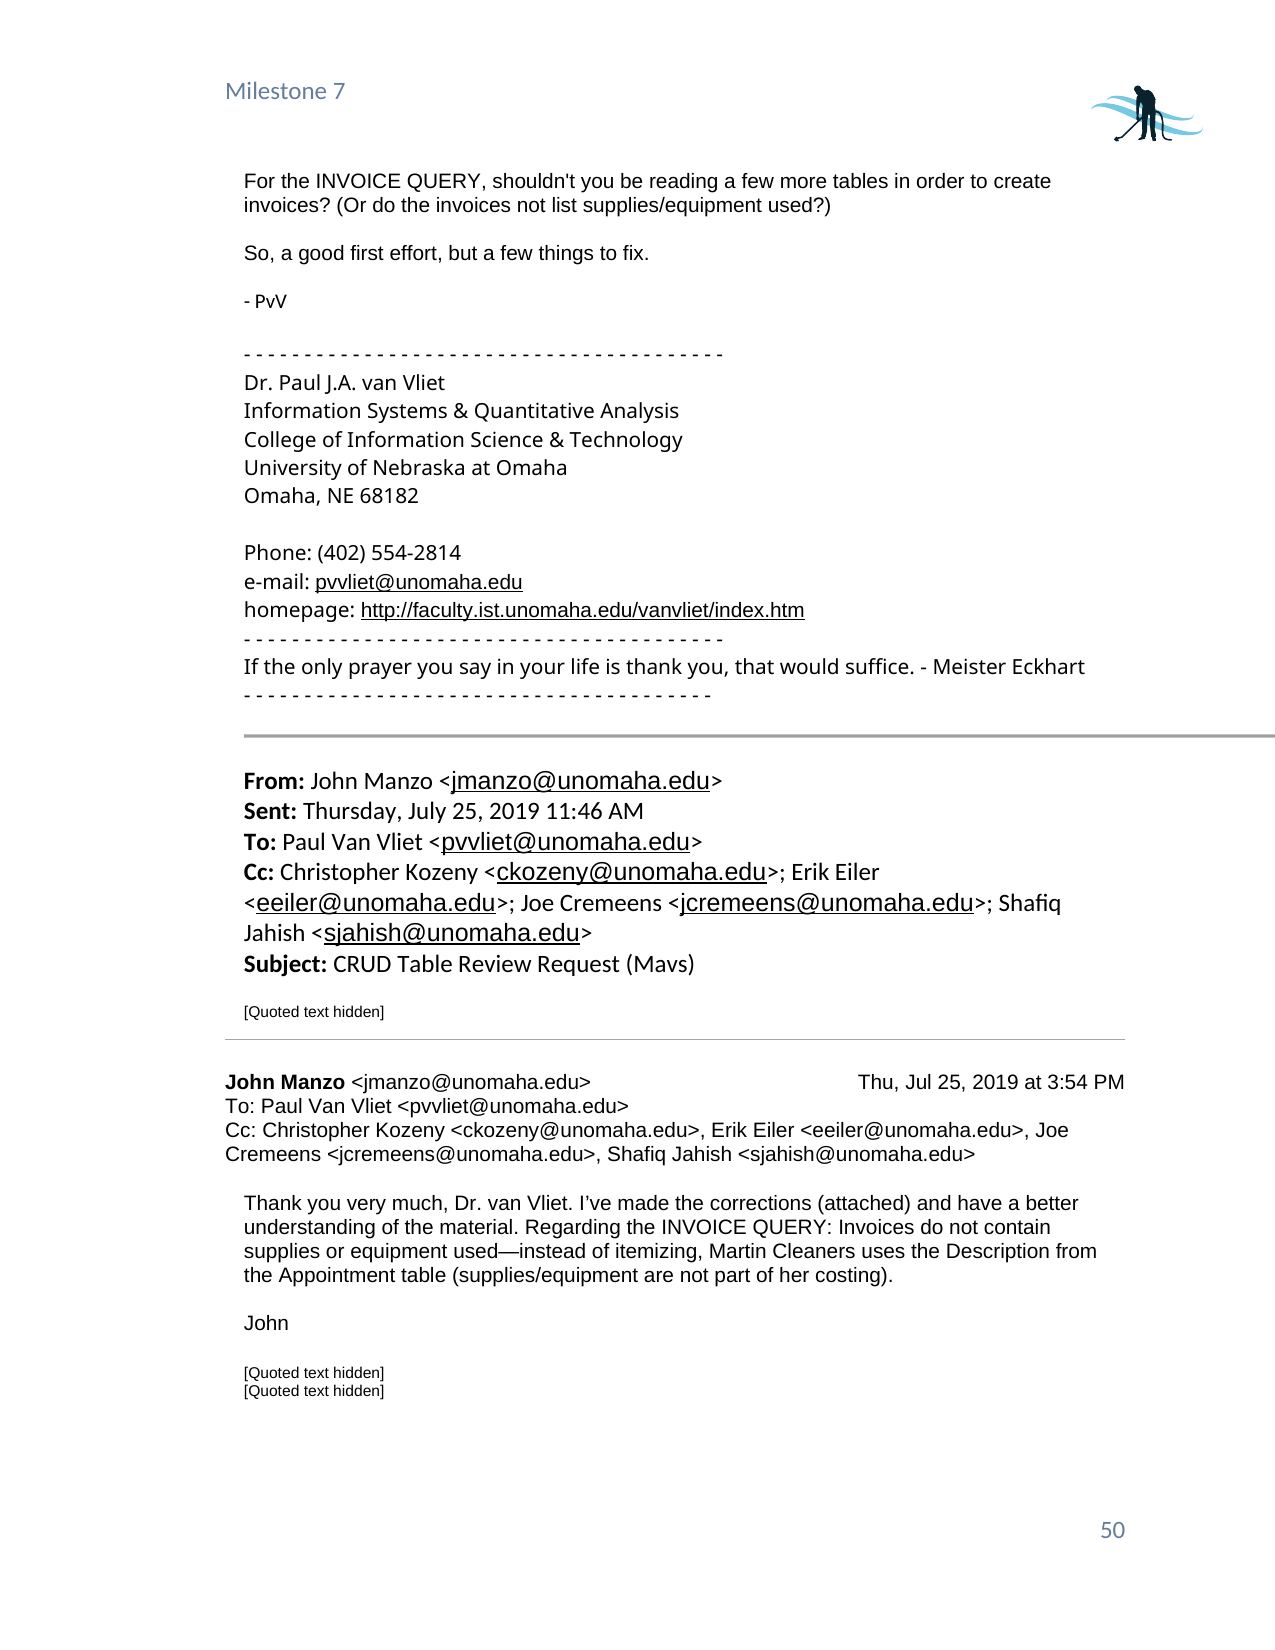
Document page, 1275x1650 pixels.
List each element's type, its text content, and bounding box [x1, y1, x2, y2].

table_header Thu, Jul 25, 2019 at 3:54 PM [829, 1070, 1125, 1094]
table_cell [225, 150, 1125, 1039]
table_cell To: Paul Van Vliet <pvvliet@unomaha.edu> Cc: Christopher Kozeny <ckozeny@unomaha.edu>, Erik Eiler <eeiler@unomaha.edu>, Joe Cremeens <jcremeens@unomaha.edu>, Shafiq Jahish <sjahish@unomaha.edu> [225, 1094, 1125, 1172]
picture [1090, 85, 1203, 142]
table_cell [225, 1172, 1125, 1418]
table_header John Manzo <jmanzo@unomaha.edu> [225, 1070, 829, 1094]
